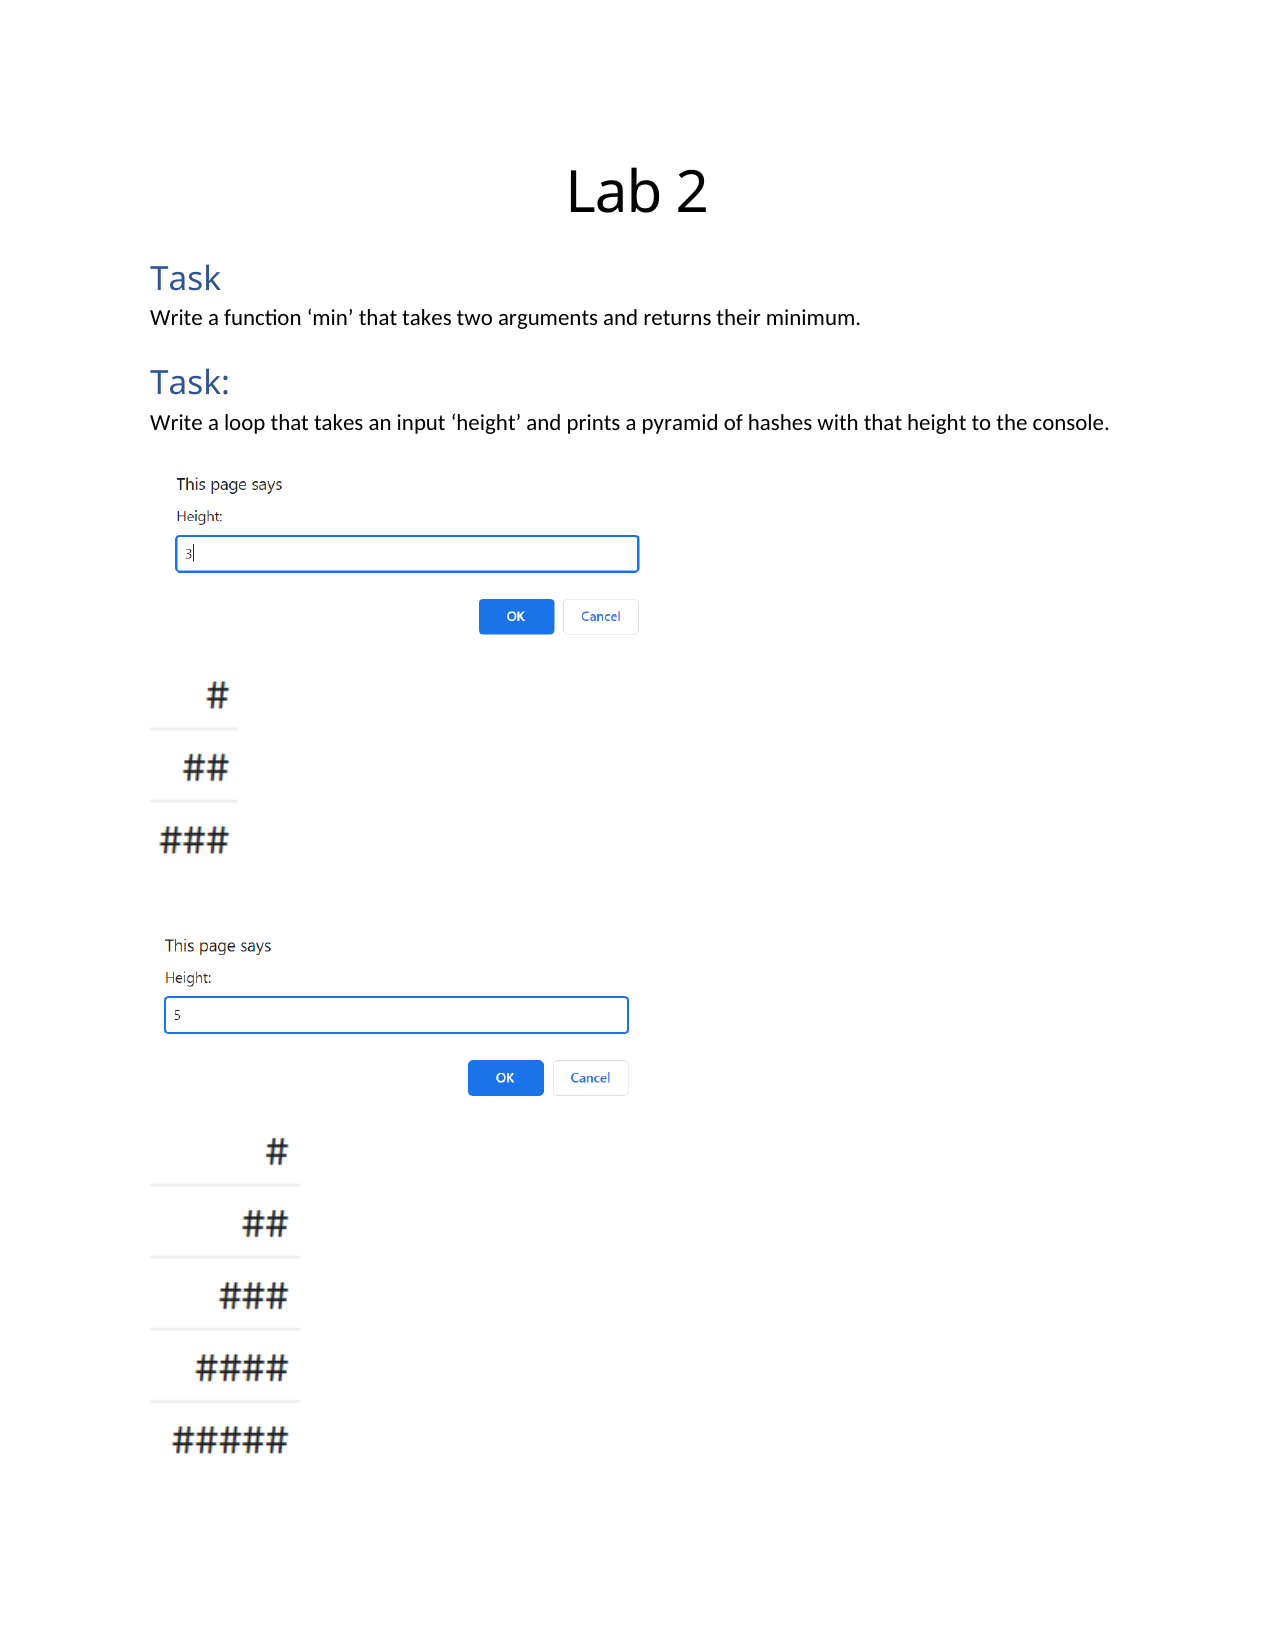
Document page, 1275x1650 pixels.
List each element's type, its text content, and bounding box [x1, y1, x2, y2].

text Write a loop that takes an input ‘height’ and prints a pyramid of hashes with that height to the console. [150, 408, 1125, 436]
subtitle Task: [150, 359, 1125, 404]
picture [150, 1129, 300, 1466]
picture [160, 454, 654, 646]
title Lab 2 [150, 150, 1125, 229]
text Write a function ‘min’ that takes two arguments and returns their minimum. [150, 303, 1125, 331]
subtitle Task [150, 254, 1125, 300]
picture [150, 928, 637, 1103]
picture [150, 663, 238, 863]
